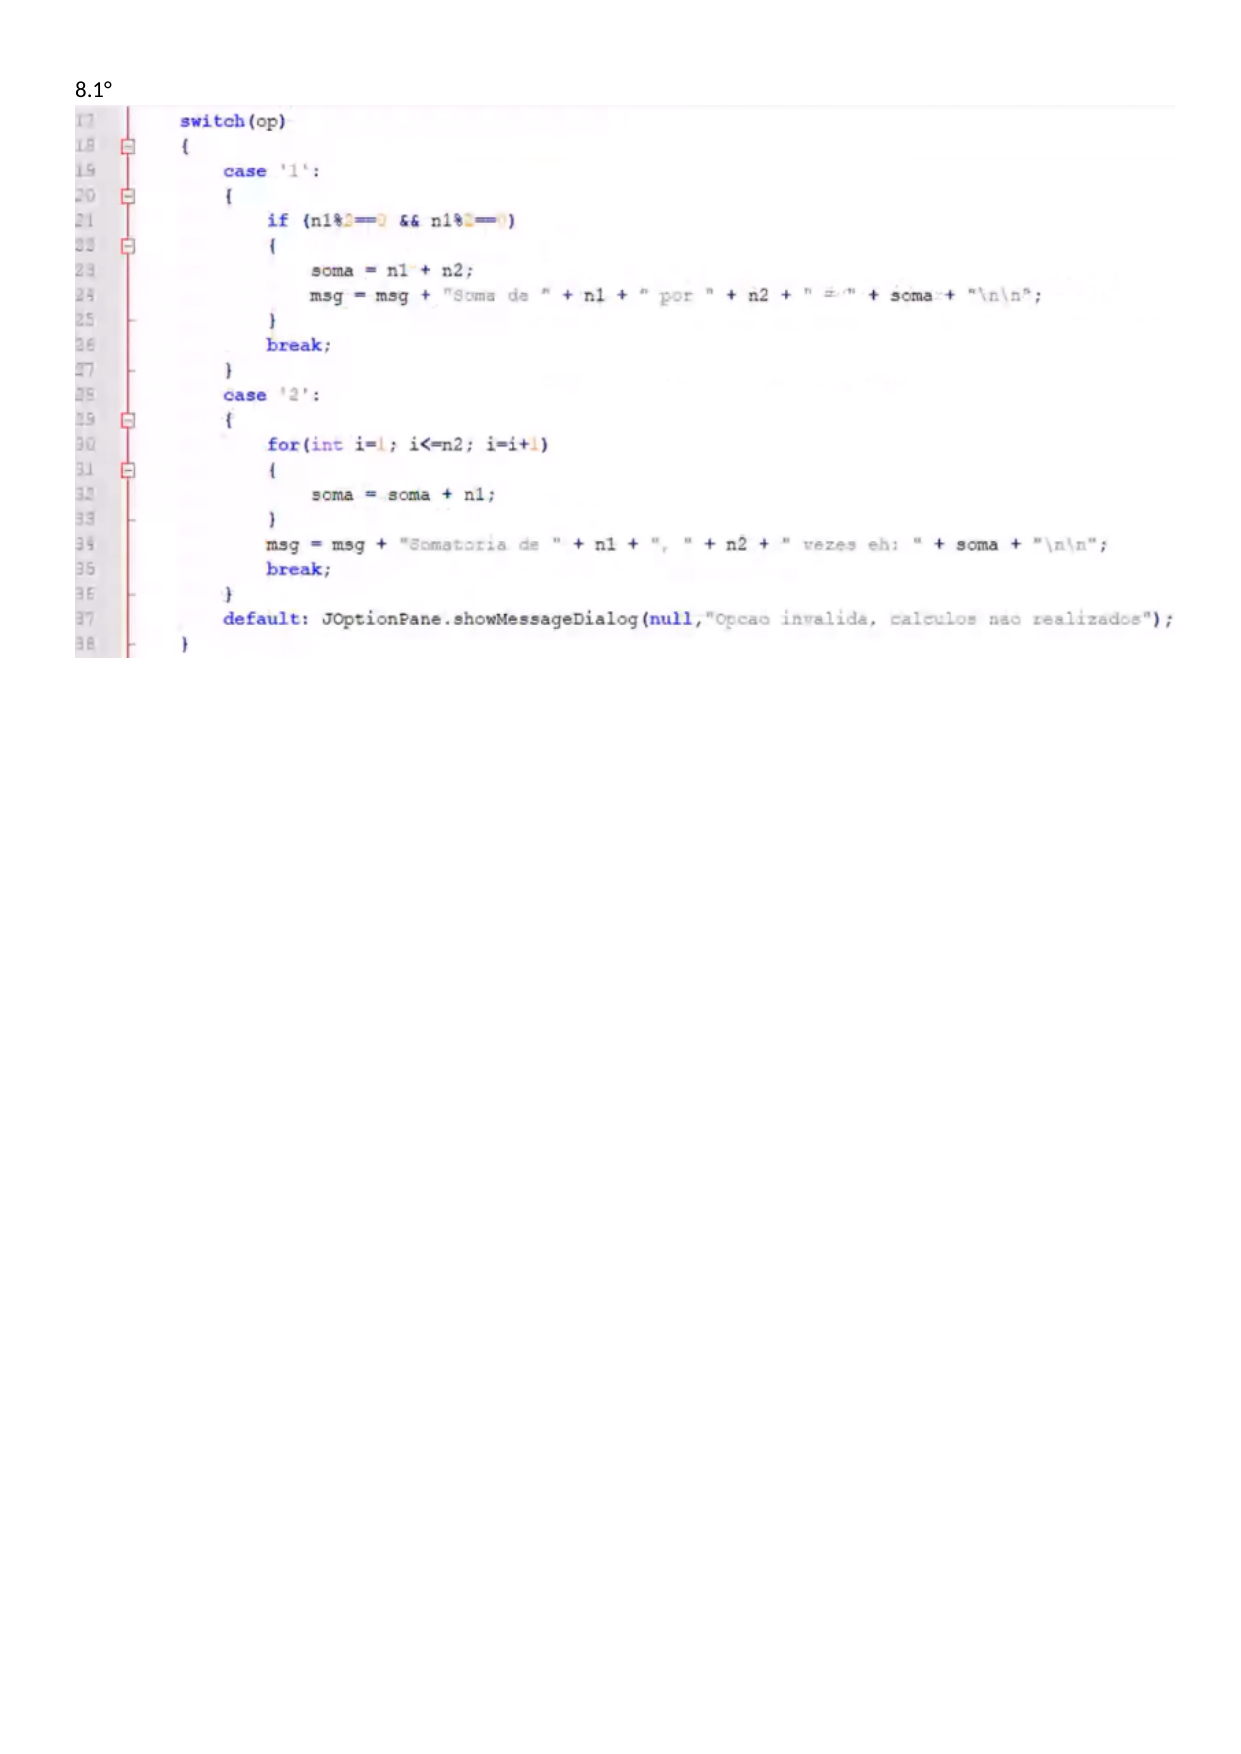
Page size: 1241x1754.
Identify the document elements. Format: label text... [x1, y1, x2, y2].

picture [75, 105, 1175, 658]
text 8.1° [75, 75, 1165, 103]
